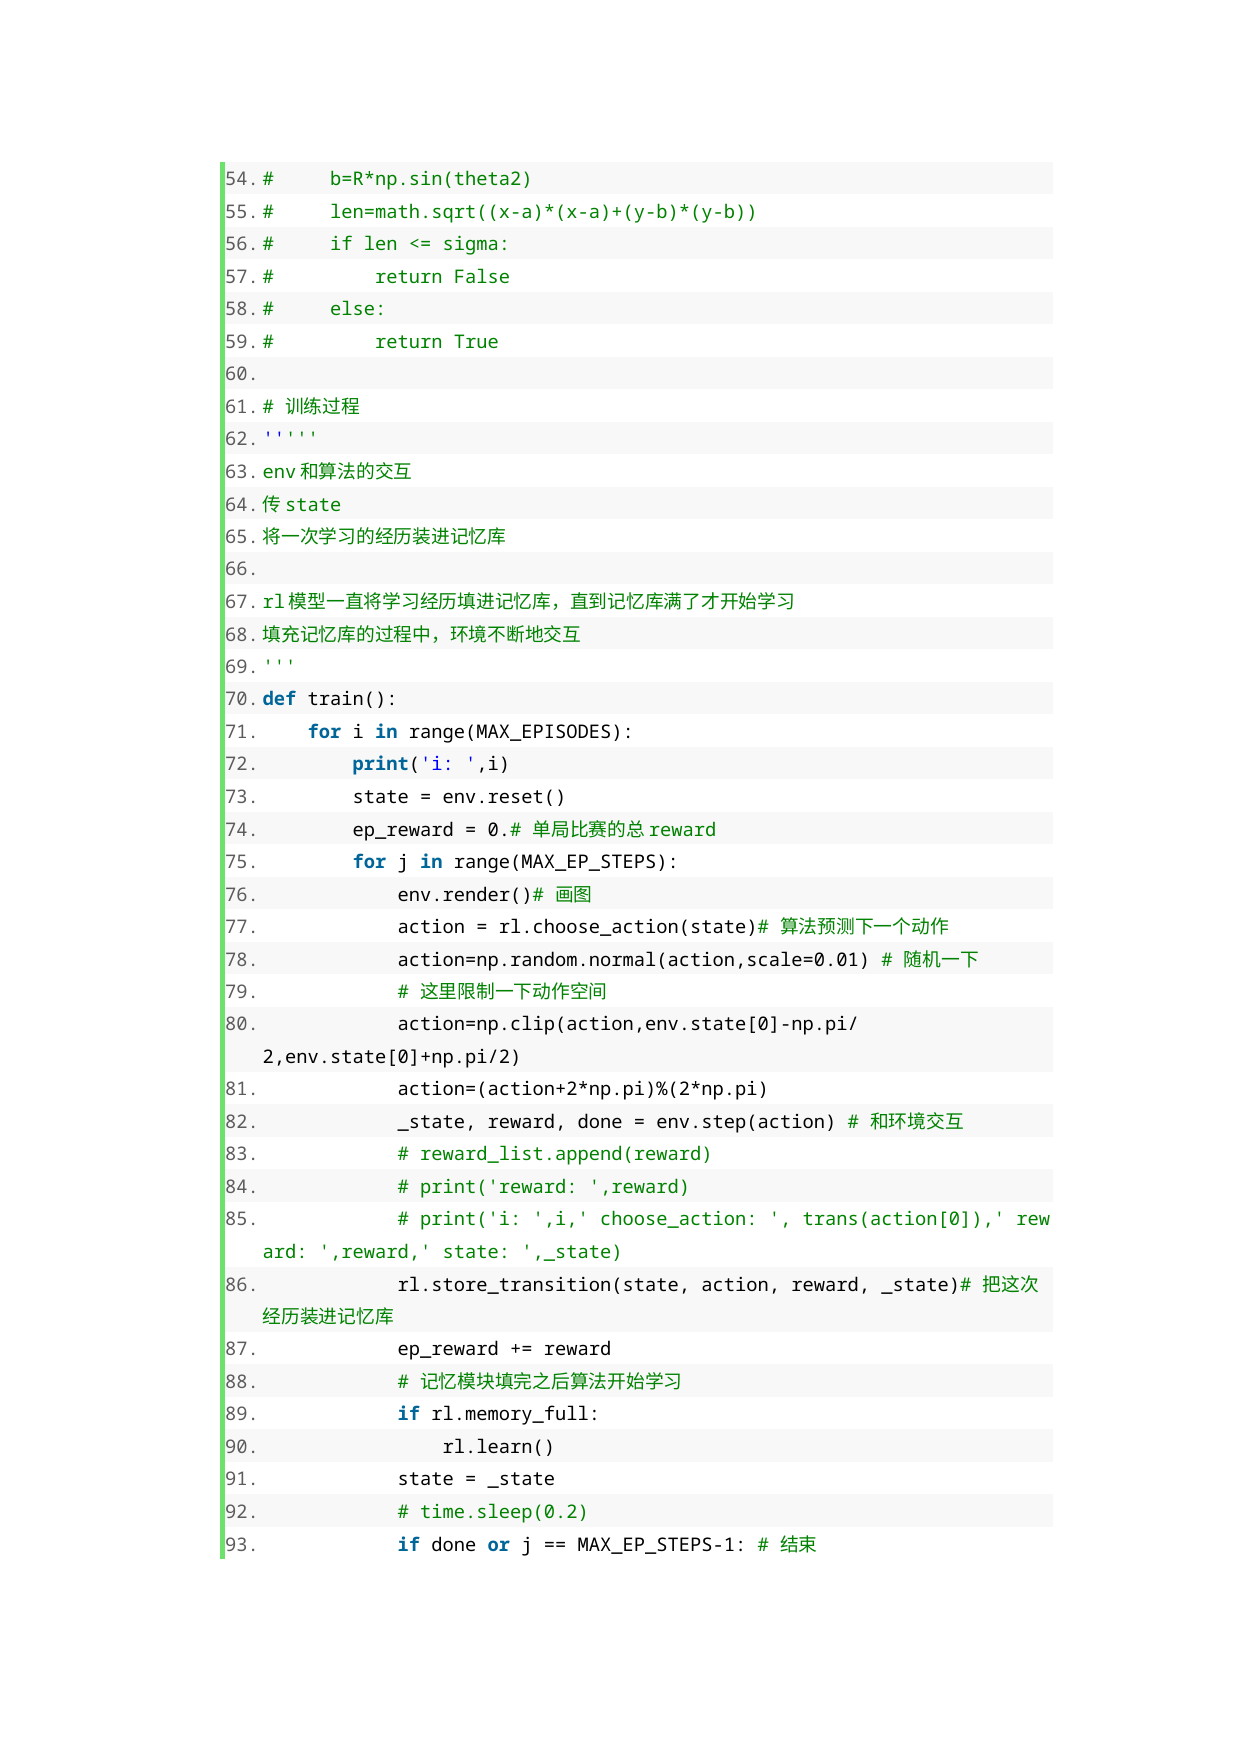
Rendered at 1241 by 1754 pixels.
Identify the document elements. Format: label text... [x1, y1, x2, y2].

list # print('reward: ',reward) [225, 1169, 1053, 1202]
list action=np.clip(action,env.state[0]-np.pi/2,env.state[0]+np.pi/2) [225, 1007, 1053, 1072]
list action=(action+2*np.pi)%(2*np.pi) [225, 1072, 1053, 1104]
list ''''' [225, 422, 1053, 454]
list # reward_list.append(reward) [225, 1137, 1053, 1169]
list env.render()# 画图 [225, 877, 1053, 909]
list ep_reward += reward [225, 1332, 1053, 1364]
list _state, reward, done = env.step(action) # 和环境交互 [225, 1104, 1053, 1137]
list 填充记忆库的过程中，环境不断地交互 [225, 617, 1053, 649]
list rl模型一直将学习经历填进记忆库，直到记忆库满了才开始学习 [225, 584, 1053, 617]
list 将一次学习的经历装进记忆库 [225, 519, 1053, 552]
list # else: [225, 292, 1053, 324]
list # print('i: ',i,' choose_action: ', trans(action[0]),' reward: ',reward,' state: ',_state) [225, 1202, 1053, 1267]
list # 记忆模块填完之后算法开始学习 [225, 1364, 1053, 1397]
list for j in range(MAX_EP_STEPS): [225, 844, 1053, 877]
list ''' [225, 649, 1053, 682]
list # 训练过程 [225, 389, 1053, 422]
list # return True [225, 324, 1053, 357]
list # return False [225, 259, 1053, 292]
list state = env.reset() [225, 779, 1053, 812]
list if done or j == MAX_EP_STEPS-1: # 结束 [225, 1527, 1053, 1559]
list # len=math.sqrt((x-a)*(x-a)+(y-b)*(y-b)) [225, 194, 1053, 227]
list # time.sleep(0.2) [225, 1494, 1053, 1527]
list env和算法的交互 [225, 454, 1053, 487]
list 传state [225, 487, 1053, 519]
list rl.store_transition(state, action, reward, _state)# 把这次经历装进记忆库 [225, 1267, 1053, 1332]
list # if len <= sigma: [225, 227, 1053, 259]
list # b=R*np.sin(theta2) [225, 162, 1053, 194]
list def train(): [225, 682, 1053, 714]
list ep_reward = 0.# 单局比赛的总reward [225, 812, 1053, 844]
list # 这里限制一下动作空间 [225, 974, 1053, 1007]
list action = rl.choose_action(state)# 算法预测下一个动作 [225, 909, 1053, 942]
list rl.learn() [225, 1429, 1053, 1462]
list if rl.memory_full: [225, 1397, 1053, 1429]
list state = _state [225, 1462, 1053, 1494]
list print('i: ',i) [225, 747, 1053, 779]
list for i in range(MAX_EPISODES): [225, 714, 1053, 747]
list action=np.random.normal(action,scale=0.01) # 随机一下 [225, 942, 1053, 974]
